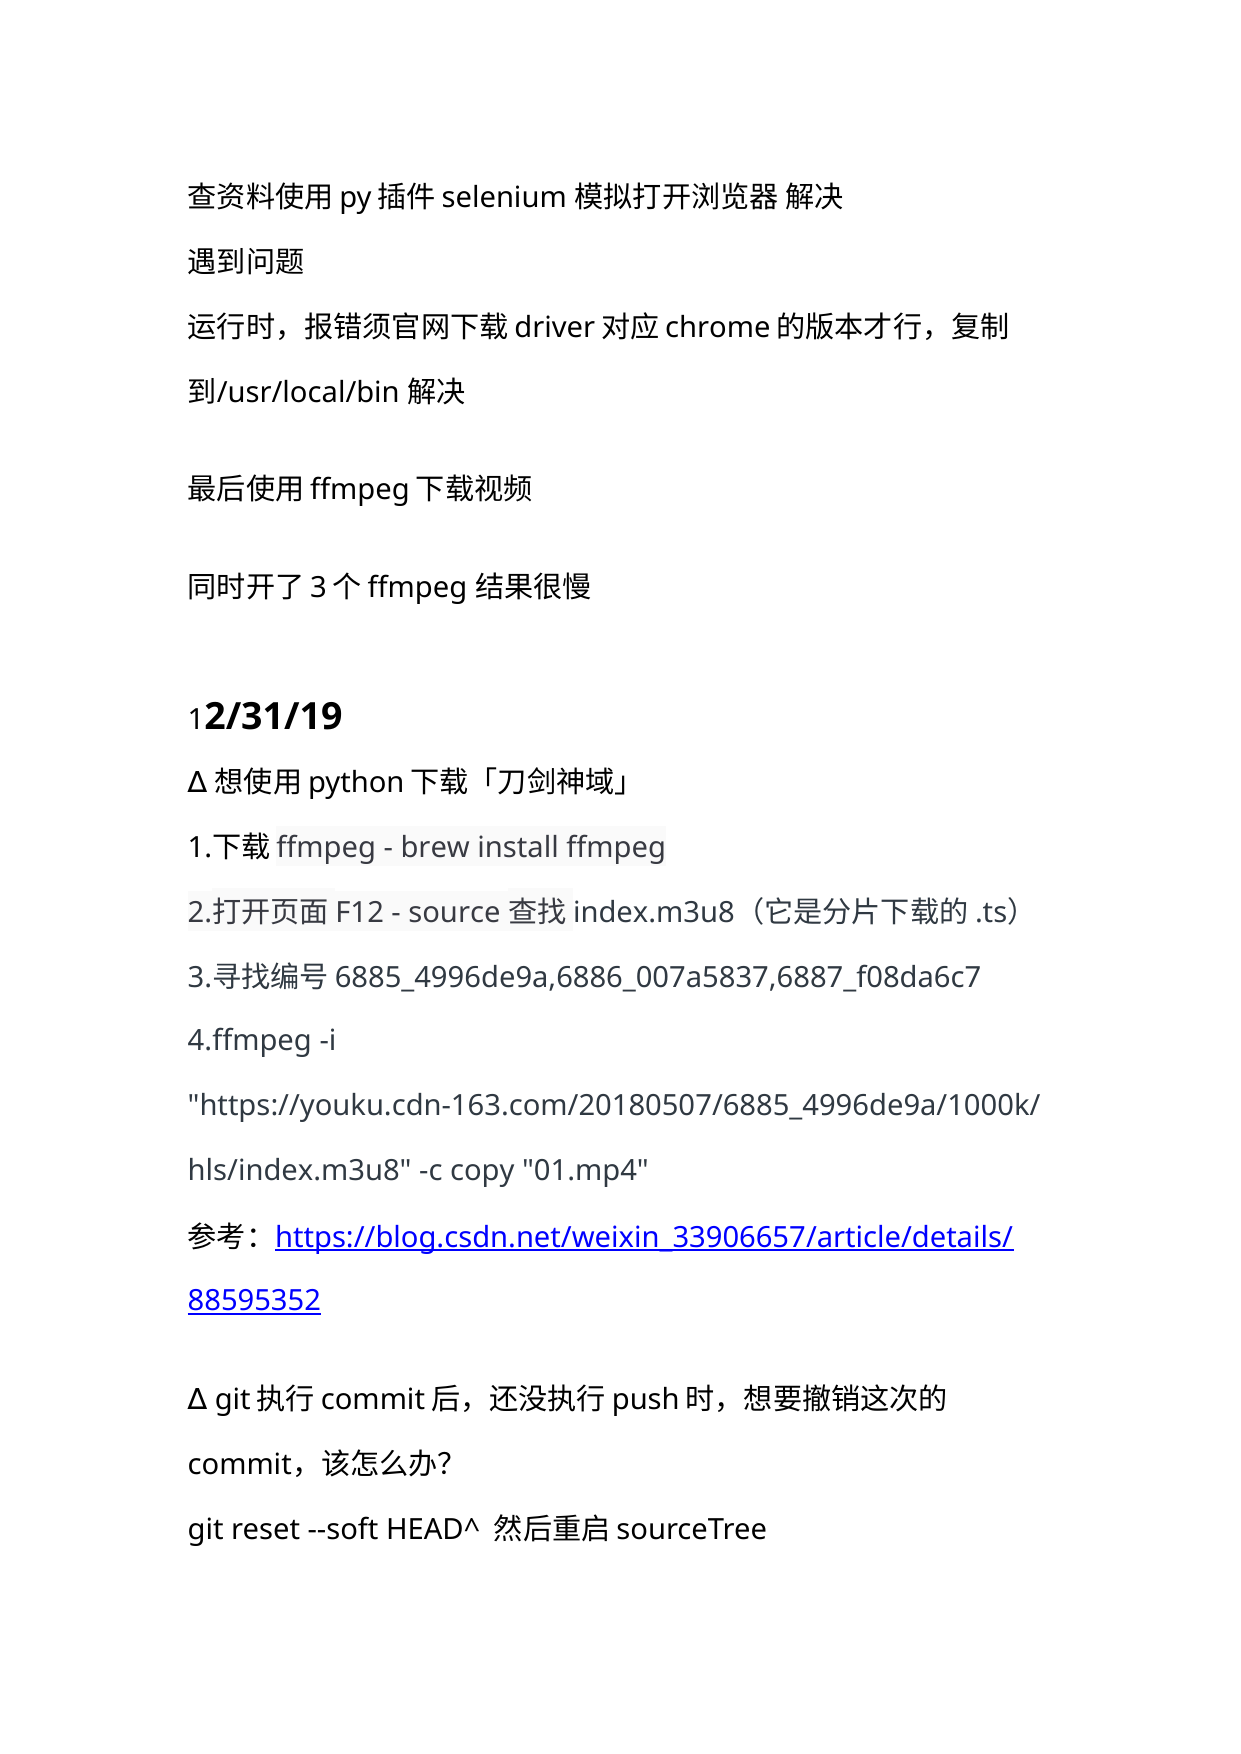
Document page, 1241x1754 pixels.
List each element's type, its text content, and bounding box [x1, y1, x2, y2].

text 2.打开页面 F12 - source 查找 index.m3u8（它是分片下载的 .ts） [187, 877, 1053, 942]
text ∆ 想使用python下载「刀剑神域」 [187, 747, 1053, 812]
text 运行时，报错须官网下载driver对应chrome的版本才行，复制到/usr/local/bin 解决 [187, 292, 1053, 422]
text 遇到问题 [187, 227, 1053, 292]
text 同时开了3个ffmpeg 结果很慢 [187, 552, 1053, 617]
text 查资料使用py插件selenium 模拟打开浏览器 解决 [187, 162, 1053, 227]
text 最后使用ffmpeg下载视频 [187, 454, 1053, 519]
text 4.ffmpeg -i "https://youku.cdn-163.com/20180507/6885_4996de9a/1000k/hls/index.m3u8" -c copy "01.mp4" [187, 1007, 1053, 1202]
text 12/31/19 [187, 682, 1053, 747]
text git reset --soft HEAD^ 然后重启sourceTree [187, 1494, 1053, 1559]
text 参考：https://blog.csdn.net/weixin_33906657/article/details/88595352 [187, 1202, 1053, 1332]
text 1.下载ffmpeg - brew install ffmpeg [187, 812, 1053, 877]
text 3.寻找编号6885_4996de9a,6886_007a5837,6887_f08da6c7 [187, 942, 1053, 1007]
text ∆ git执行commit后，还没执行push时，想要撤销这次的commit，该怎么办？ [187, 1364, 1053, 1494]
